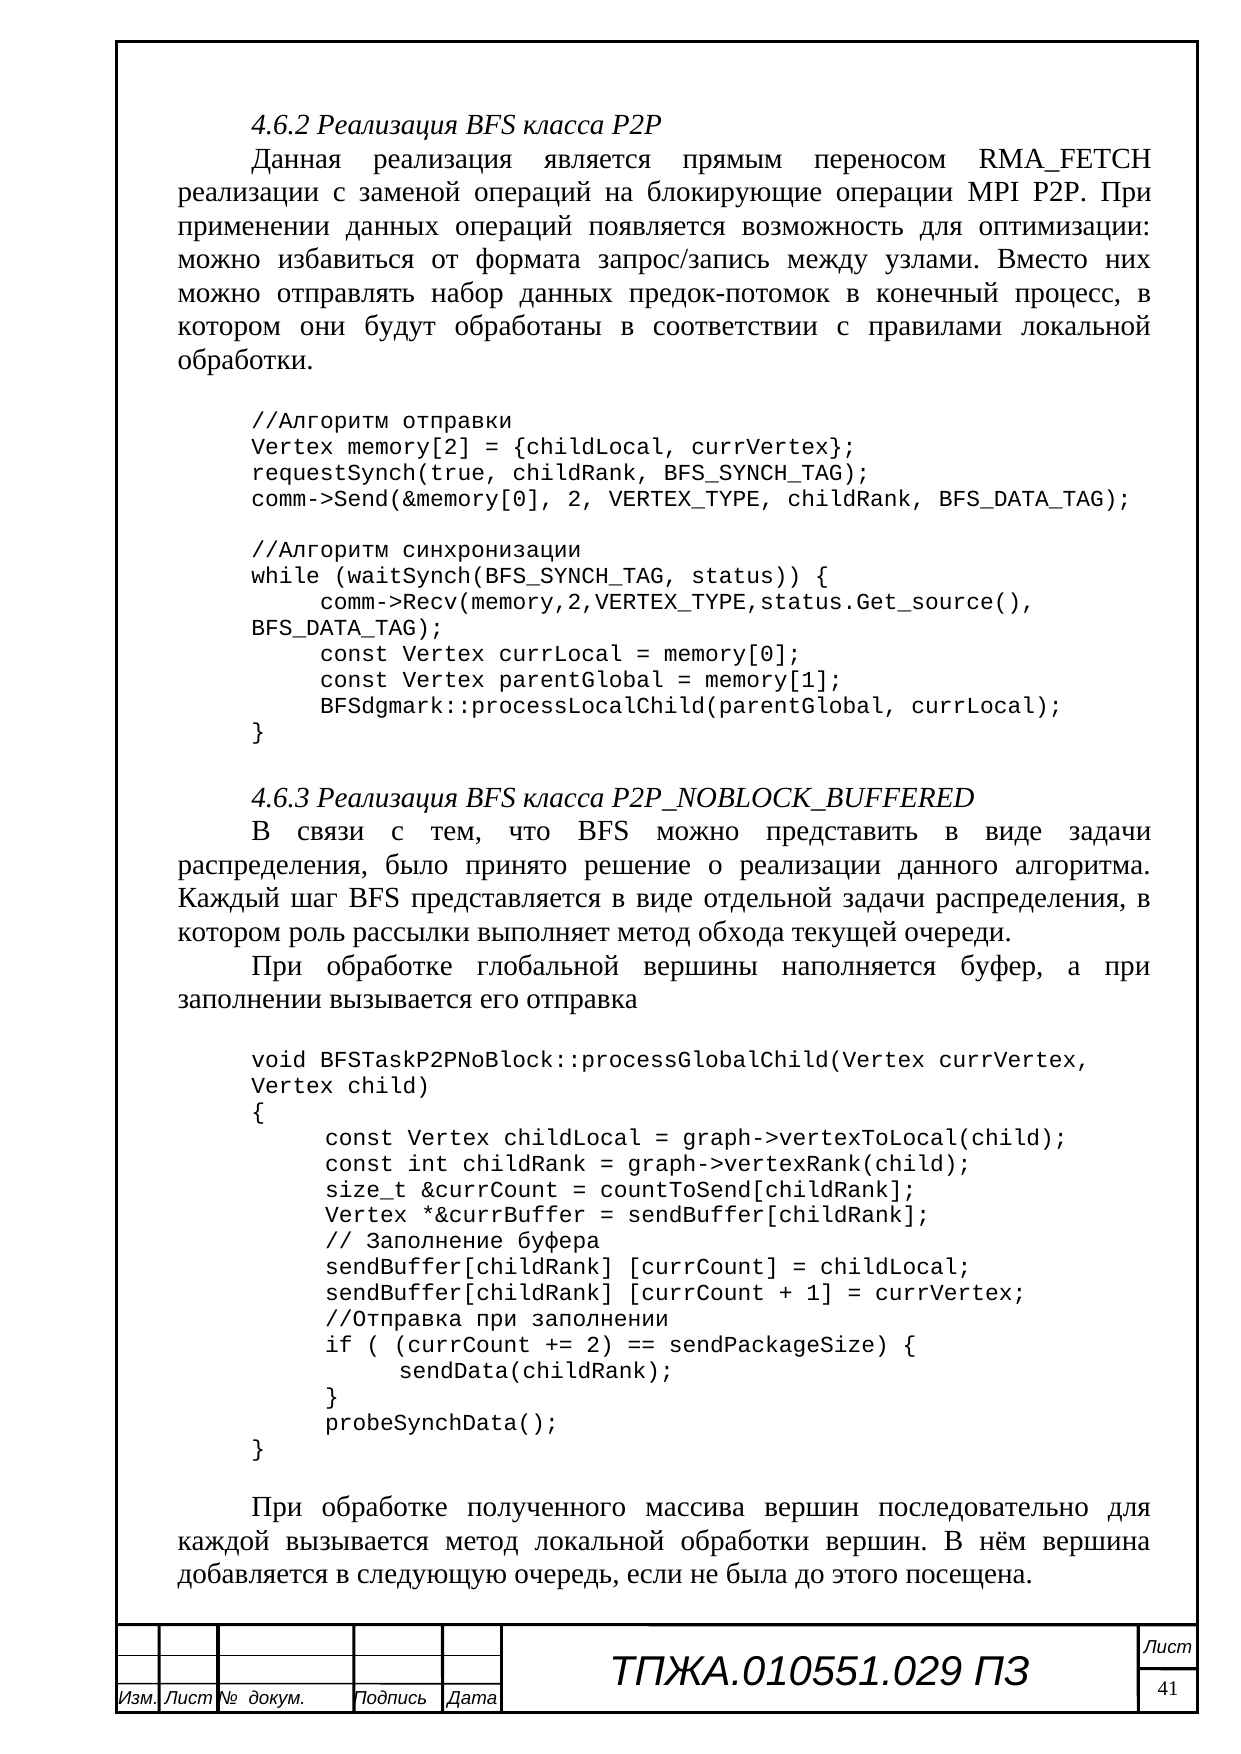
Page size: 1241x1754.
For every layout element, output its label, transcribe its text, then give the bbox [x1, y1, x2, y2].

text } [251, 1437, 1152, 1463]
text sendBuffer[childRank] [currCount + 1] = currVertex; [251, 1282, 1152, 1308]
text При обработке глобальной вершины наполняется буфер, а при заполнении вызывается его отправка [177, 948, 1152, 1015]
text В связи с тем, что BFS можно представить в виде задачи распределения, было принято решение о реализации данного алгоритма. Каждый шаг BFS представляется в виде отдельной задачи распределения, в котором роль рассылки выполняет метод обхода текущей очереди. [177, 813, 1152, 948]
text const Vertex parentGlobal = memory[1]; [251, 668, 1152, 694]
text if ( (currCount += 2) == sendPackageSize) { [251, 1333, 1152, 1359]
text sendData(childRank); [251, 1359, 1152, 1385]
text } [251, 720, 1152, 746]
text const Vertex childLocal = graph->vertexToLocal(child); [251, 1126, 1152, 1152]
text comm->Recv(memory,2,VERTEX_TYPE,status.Get_source(), BFS_DATA_TAG); [251, 591, 1152, 643]
text При обработке полученного массива вершин последовательно для каждой вызывается метод локальной обработки вершин. В нём вершина добавляется в следующую очередь, если не была до этого посещена. [177, 1489, 1152, 1590]
subtitle 4.6.3 Реализация BFS класса P2P_NOBLOCK_BUFFERED [177, 780, 1152, 813]
text const int childRank = graph->vertexRank(child); [251, 1152, 1152, 1178]
text const Vertex currLocal = memory[0]; [251, 643, 1152, 668]
text // Заполнение буфера [251, 1230, 1152, 1256]
text //Отправка при заполнении [251, 1308, 1152, 1333]
text comm->Send(&memory[0], 2, VERTEX_TYPE, childRank, BFS_DATA_TAG); [251, 487, 1152, 513]
text Vertex memory[2] = {childLocal, currVertex}; [251, 435, 1152, 461]
text while (waitSynch(BFS_SYNCH_TAG, status)) { [251, 565, 1152, 591]
text BFSdgmark::processLocalChild(parentGlobal, currLocal); [251, 694, 1152, 720]
text probeSynchData(); [251, 1411, 1152, 1437]
text sendBuffer[childRank] [currCount] = childLocal; [251, 1256, 1152, 1282]
text //Алгоритм синхронизации [251, 539, 1152, 565]
text { [251, 1100, 1152, 1126]
text } [251, 1385, 1152, 1411]
text //Алгоритм отправки [251, 409, 1152, 435]
subtitle 4.6.2 Реализация BFS класса P2P [177, 107, 1152, 141]
text requestSynch(true, childRank, BFS_SYNCH_TAG); [251, 461, 1152, 487]
text Vertex *&currBuffer = sendBuffer[childRank]; [251, 1204, 1152, 1230]
text size_t &currCount = countToSend[childRank]; [251, 1178, 1152, 1204]
text Данная реализация является прямым переносом RMA_FETCH реализации с заменой операций на блокирующие операции MPI P2P. При применении данных операций появляется возможность для оптимизации: можно избавиться от формата запрос/запись между узлами. Вместо них можно отправлять набор данных предок-потомок в конечный процесс, в котором они будут обработаны в соответствии с правилами локальной обработки. [177, 141, 1152, 376]
text void BFSTaskP2PNoBlock::processGlobalChild(Vertex currVertex, Vertex child) [251, 1048, 1152, 1100]
